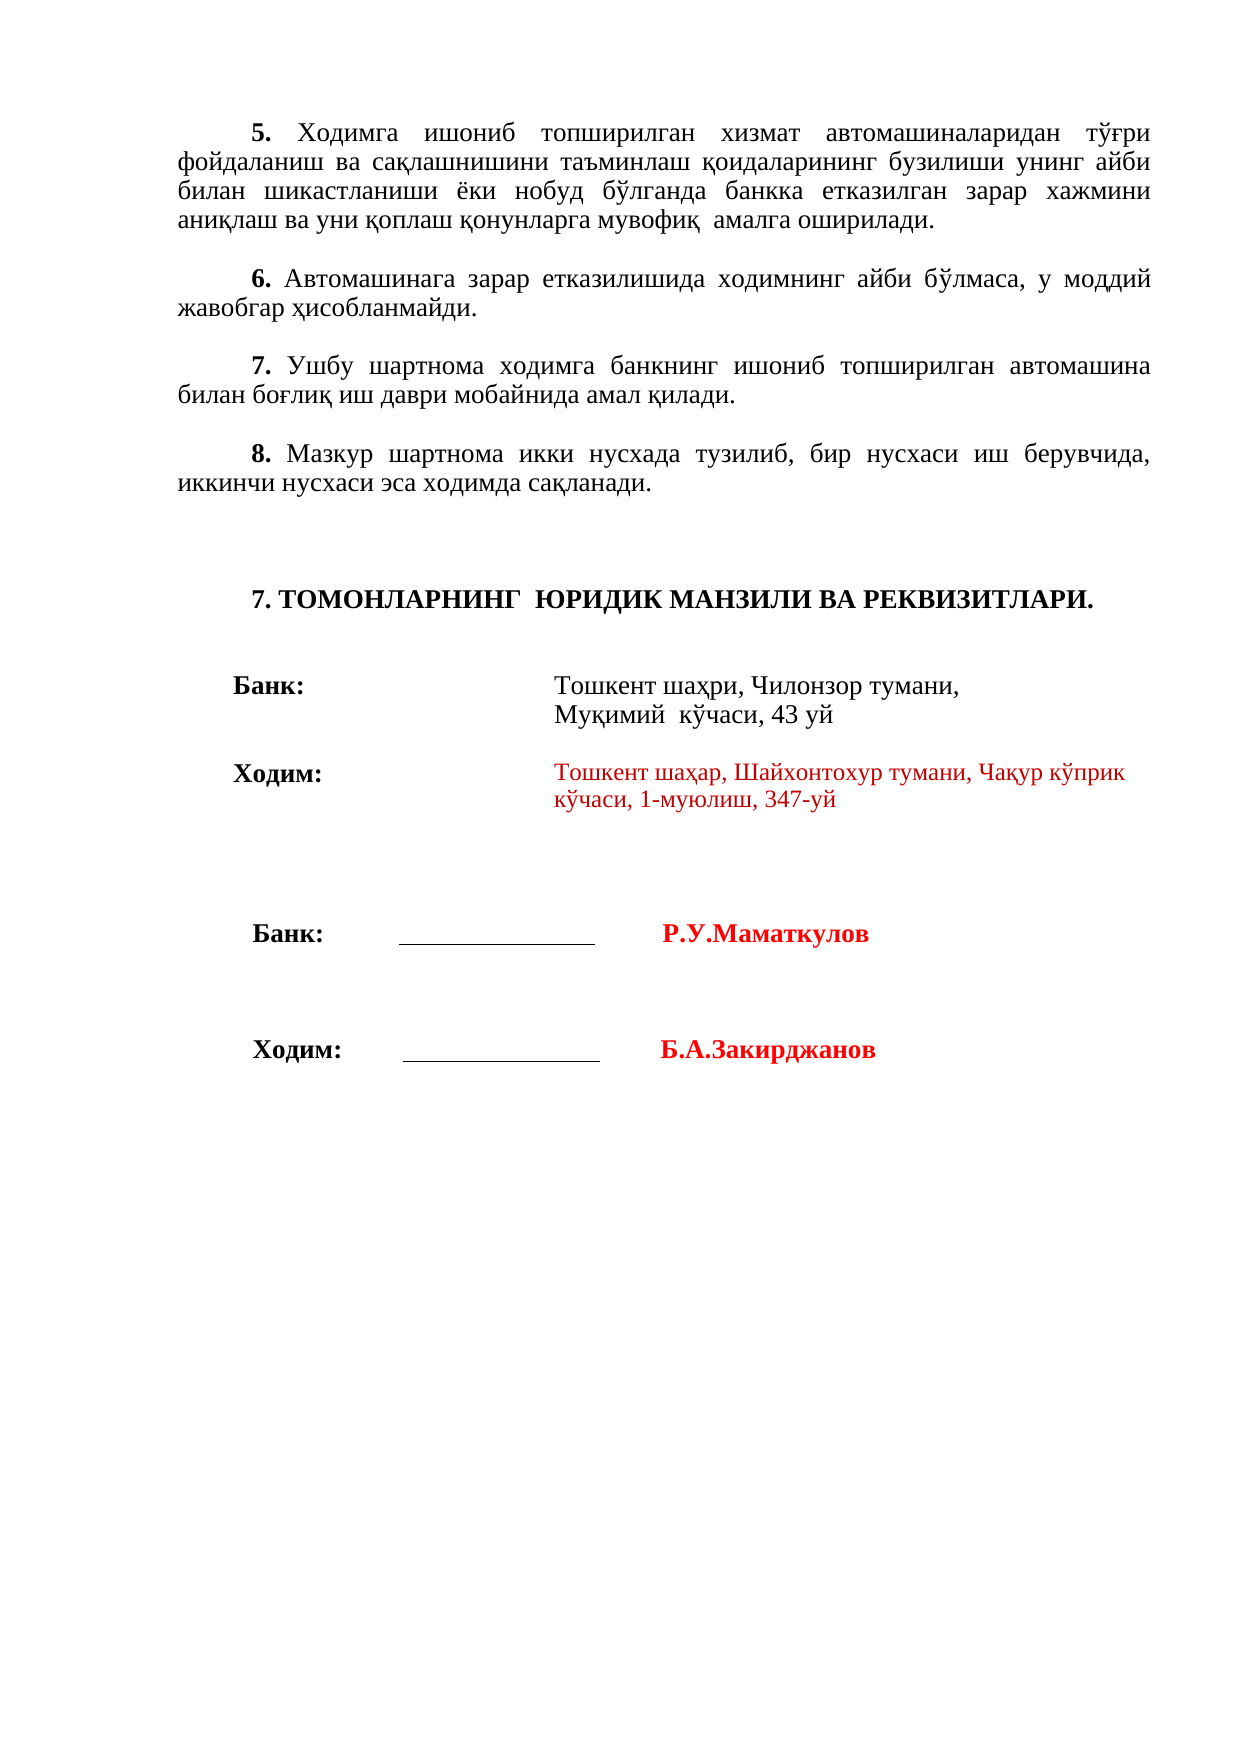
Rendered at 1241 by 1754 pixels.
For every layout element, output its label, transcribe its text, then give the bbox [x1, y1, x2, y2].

text Ходим: Б.А.Закирджанов [177, 1035, 1152, 1064]
table_header Банк: [170, 671, 543, 759]
text 7. ТОМОНЛАРНИНГ ЮРИДИК МАНЗИЛИ ВА РЕКВИЗИТЛАРИ. [215, 585, 1152, 614]
text 6. Автомашинага зарар етказилишида ходимнинг айби бўлмаса, у моддий жавобгар ҳисобланмайди. [177, 264, 1152, 322]
table_cell Ходим: [170, 759, 543, 861]
table_header Тошкент шаҳри, Чилонзор тумани, Муқимий кўчаси, 43 уй [543, 671, 1179, 759]
text 8. Мазкур шартнома икки нусхада тузилиб, бир нусхаси иш берувчида, иккинчи нусхаси эса ходимда сақланади. [177, 439, 1152, 497]
text 5. Ходимга ишониб топширилган хизмат автомашиналаридан тўғри фойдаланиш ва сақлашнишини таъминлаш қоидаларининг бузилиши унинг айби билан шикастланиши ёки нобуд бўлганда банкка етказилган зарар хажмини аниқлаш ва уни қоплаш қонунларга мувофиқ амалга оширилади. [177, 118, 1152, 235]
table_cell Тошкент шаҳар, Шайхонтохур тумани, Чақур кўприк кўчаси, 1-муюлиш, 347-уй [543, 759, 1179, 861]
text 7. Ушбу шартнома ходимга банкнинг ишониб топширилган автомашина билан боғлиқ иш даври мобайнида амал қилади. [177, 351, 1152, 410]
text Банк: Р.У.Маматкулов [252, 919, 1152, 948]
